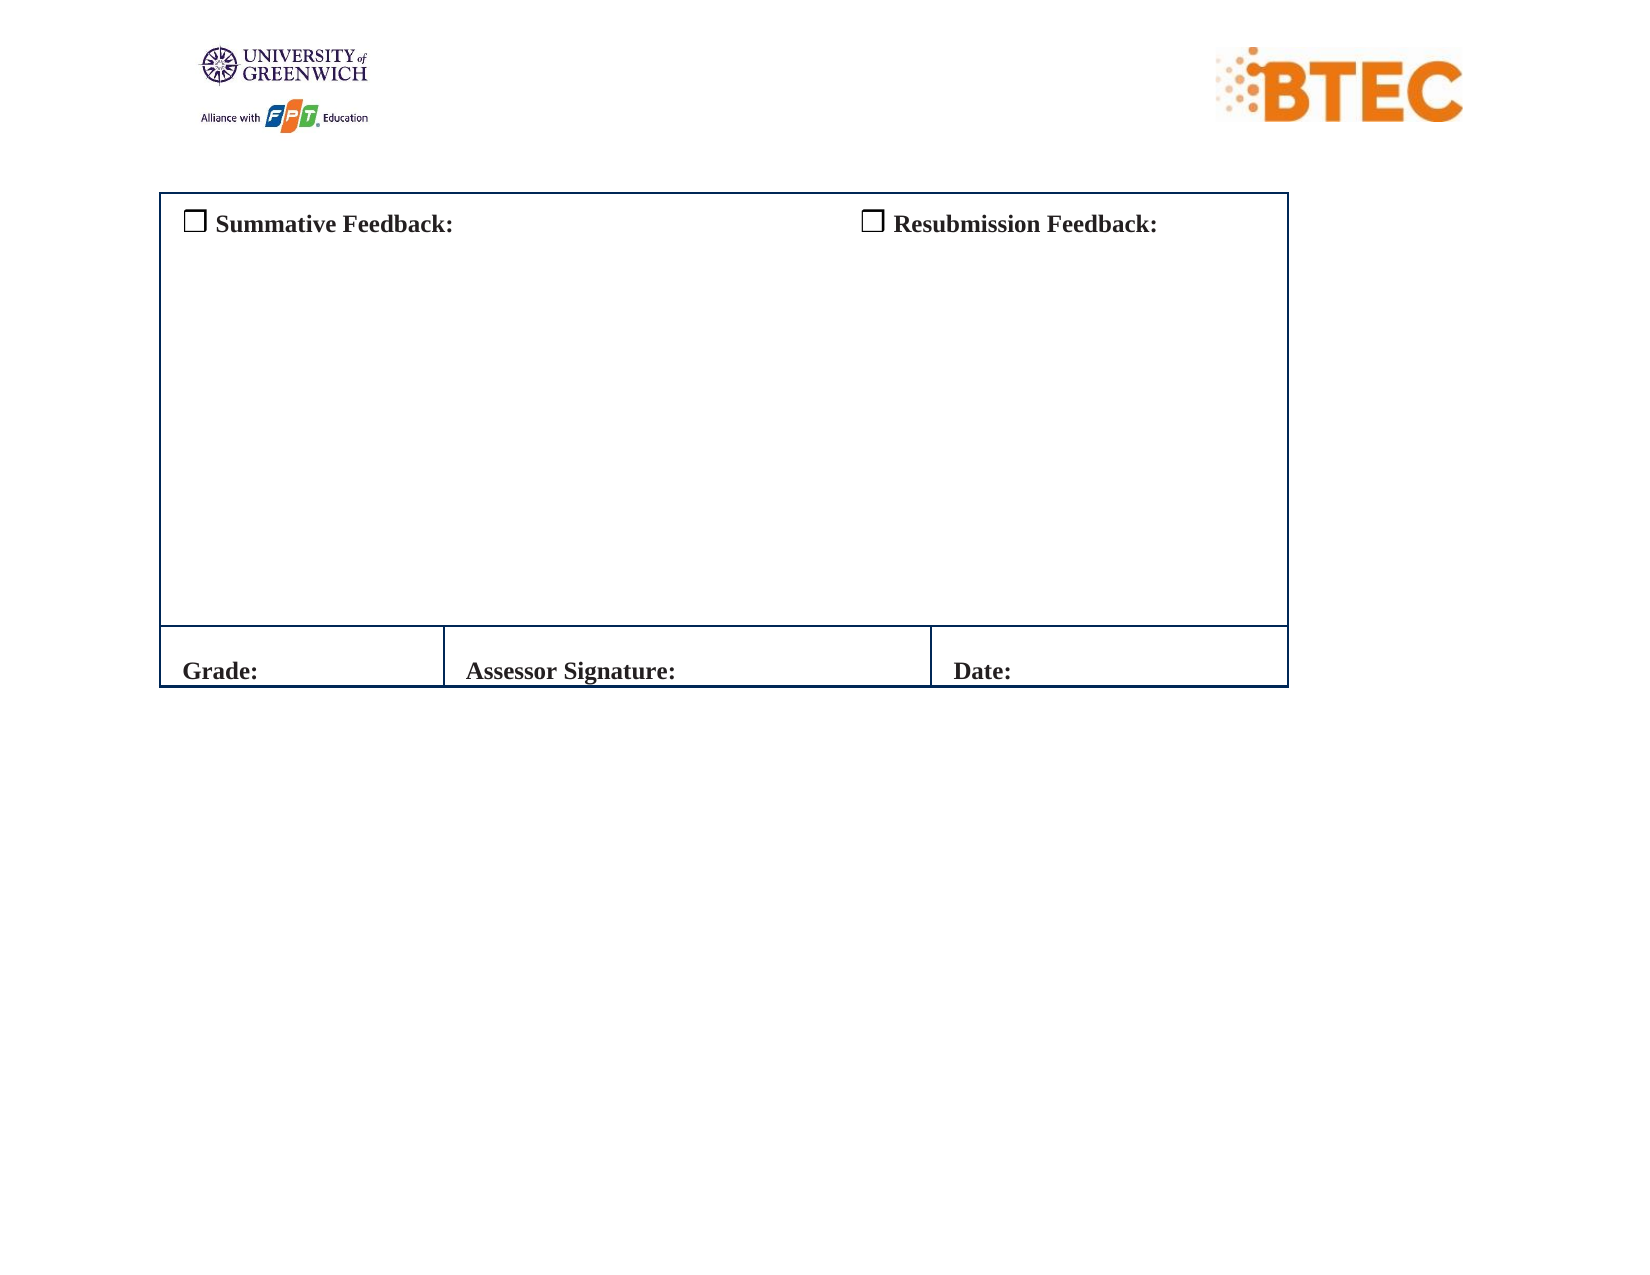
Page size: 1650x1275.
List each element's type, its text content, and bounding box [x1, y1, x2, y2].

table_cell Date: [932, 627, 1287, 685]
picture [1215, 47, 1463, 122]
picture [187, 32, 380, 144]
table_header ❒ Summative Feedback: ❒ Resubmission Feedback: [161, 194, 1287, 625]
table_cell Grade: [161, 627, 443, 685]
table_cell Assessor Signature: [445, 627, 930, 685]
